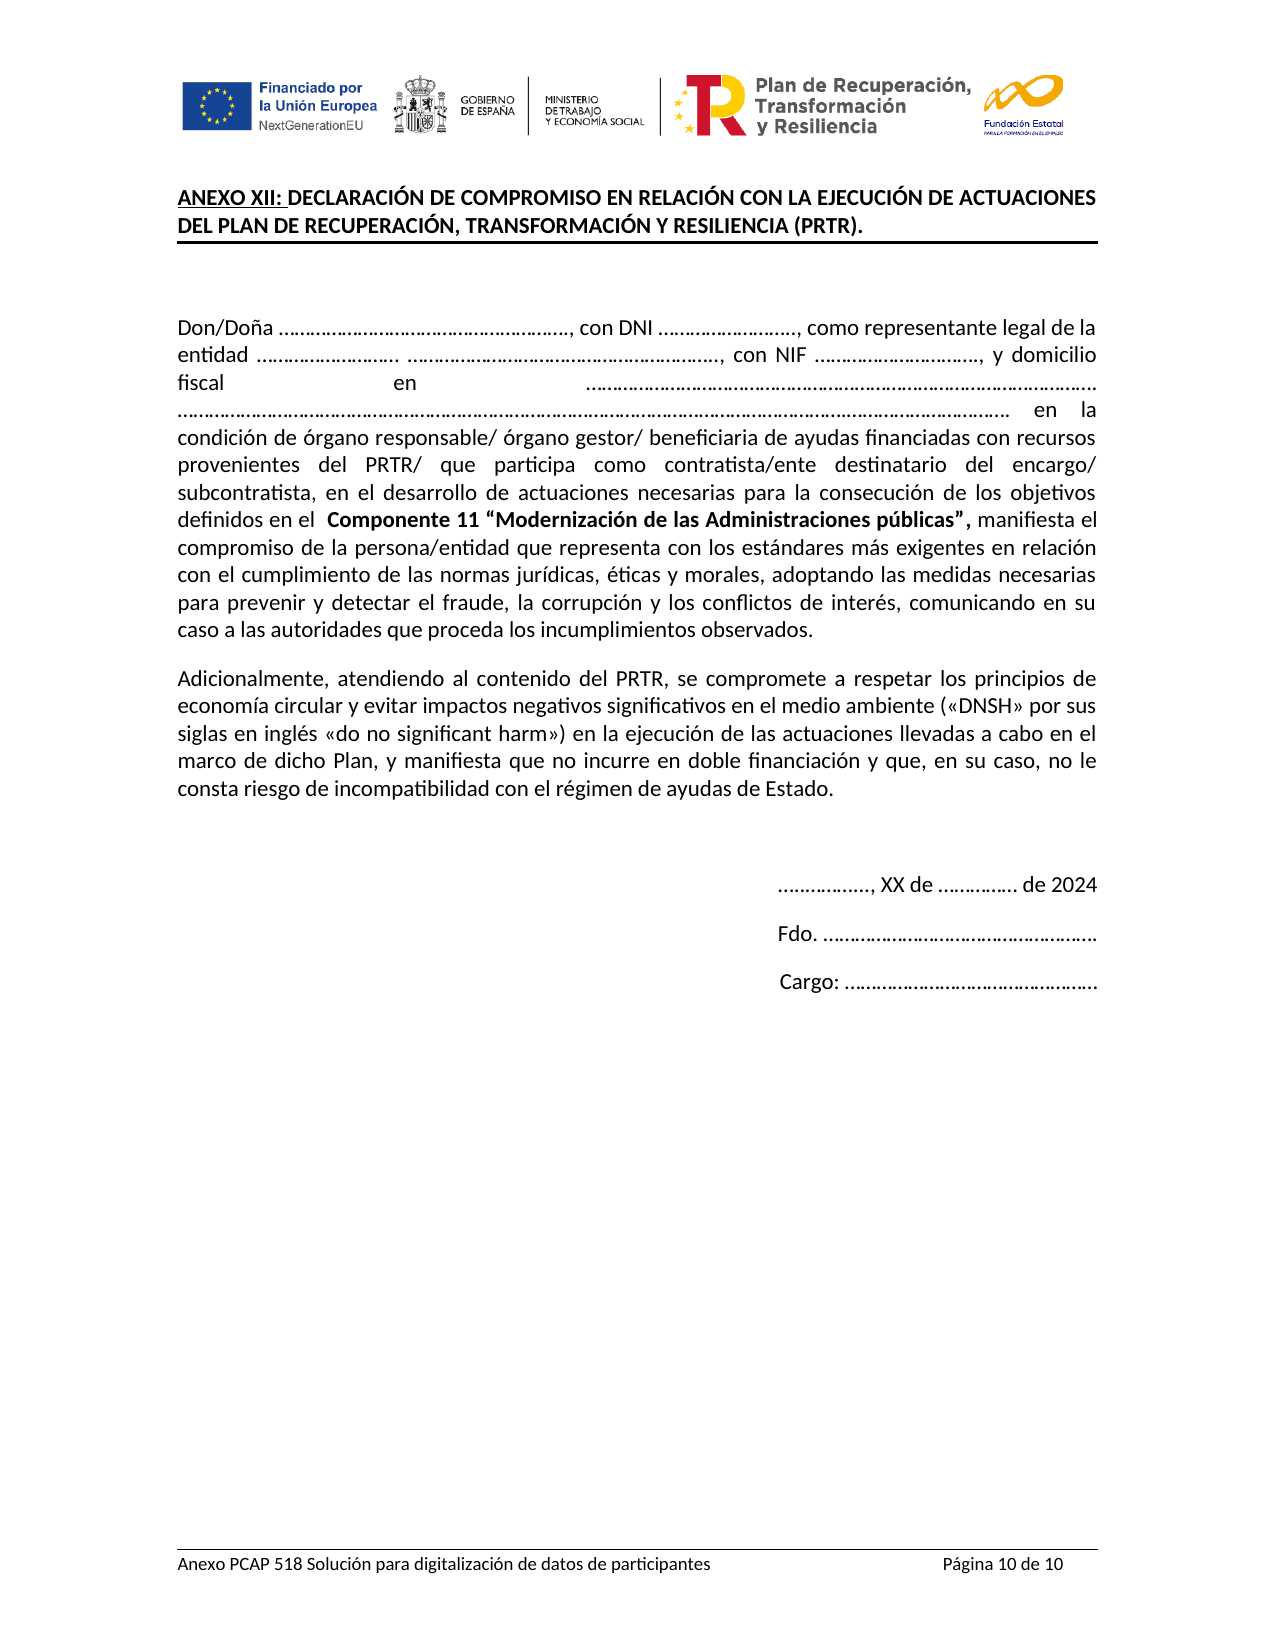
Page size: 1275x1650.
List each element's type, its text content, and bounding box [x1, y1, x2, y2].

text Don/Doña ………………………………………………., con DNI …………………….., como representante legal de la entidad ……………………… ………………………………………………….., con NIF …………………………., y domicilio fiscal en ……………………………………………………………………………………. ……………………………………………………………………………………………………………….…………………………. en la condición de órgano responsable/ órgano gestor/ beneficiaria de ayudas financiadas con recursos provenientes del PRTR/ que participa como contratista/ente destinatario del encargo/ subcontratista, en el desarrollo de actuaciones necesarias para la consecución de los objetivos definidos en el Componente 11 “Modernización de las Administraciones públicas”, manifiesta el compromiso de la persona/entidad que representa con los estándares más exigentes en relación con el cumplimiento de las normas jurídicas, éticas y morales, adoptando las medidas necesarias para prevenir y detectar el fraude, la corrupción y los conflictos de interés, comunicando en su caso a las autoridades que proceda los incumplimientos observados. [177, 313, 1098, 643]
text …..………..., XX de …………… de 2024 [177, 871, 1098, 898]
text Cargo: ………………………………………… [177, 967, 1098, 995]
text Adicionalmente, atendiendo al contenido del PRTR, se compromete a respetar los principios de economía circular y evitar impactos negativos significativos en el medio ambiente («DNSH» por sus siglas en inglés «do no significant harm») en la ejecución de las actuaciones llevadas a cabo en el marco de dicho Plan, y manifiesta que no incurre en doble financiación y que, en su caso, no le consta riesgo de incompatibilidad con el régimen de ayudas de Estado. [177, 664, 1098, 802]
text ANEXO XII: DECLARACIÓN DE COMPROMISO EN RELACIÓN CON LA EJECUCIÓN DE ACTUACIONES DEL PLAN DE RECUPERACIÓN, TRANSFORMACIÓN Y RESILIENCIA (PRTR). [177, 183, 1098, 241]
text Fdo. ……………………………………………. [177, 919, 1098, 947]
picture [177, 75, 1063, 136]
